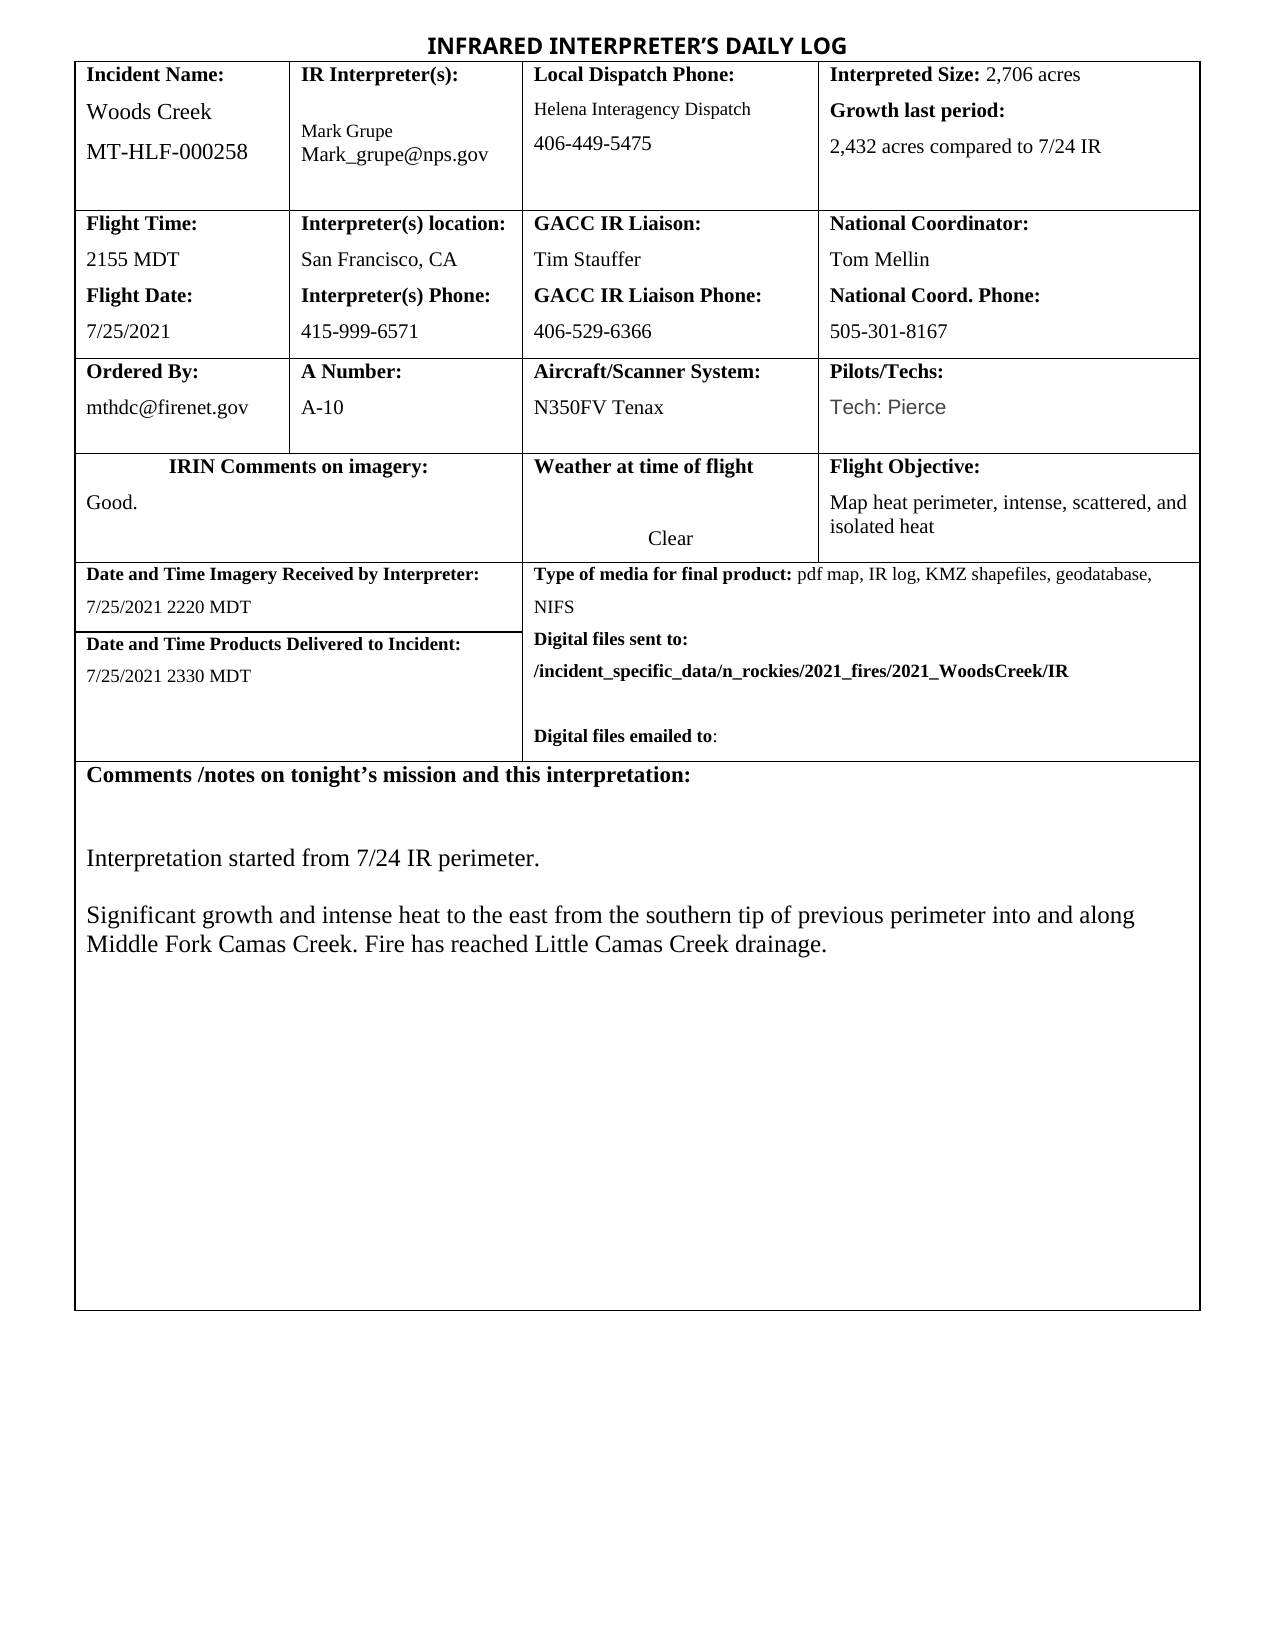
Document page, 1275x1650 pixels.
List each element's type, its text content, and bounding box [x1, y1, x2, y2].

table_cell Comments /notes on tonight’s mission and this interpretation: Interpretation started from 7/24 IR perimeter. Significant growth and intense heat to the east from the southern tip of previous perimeter into and along Middle Fork Camas Creek. Fire has reached Little Camas Creek drainage. [76, 762, 1199, 1310]
table_header Incident Name: Woods Creek MT-HLF-000258 [76, 62, 289, 210]
table_cell Date and Time Imagery Received by Interpreter: 7/25/2021 2220 MDT [76, 563, 522, 631]
table_cell IRIN Comments on imagery: Good. [76, 454, 522, 562]
table_cell Interpreter(s) location: San Francisco, CA Interpreter(s) Phone: 415-999-6571 [290, 211, 522, 358]
table_header Interpreted Size: 2,706 acres Growth last period: 2,432 acres compared to 7/24 IR [819, 62, 1199, 210]
table_cell Flight Objective: Map heat perimeter, intense, scattered, and isolated heat [819, 454, 1199, 562]
table_cell A Number: A-10 [290, 359, 522, 453]
table_cell Date and Time Products Delivered to Incident: 7/25/2021 2330 MDT [76, 633, 522, 761]
table_header Local Dispatch Phone: Helena Interagency Dispatch 406-449-5475 [523, 62, 818, 210]
table_cell Ordered By: mthdc@firenet.gov [76, 359, 289, 453]
table_cell Pilots/Techs: Tech: Pierce [819, 359, 1199, 453]
table_cell National Coordinator: Tom Mellin National Coord. Phone: 505-301-8167 [819, 211, 1199, 358]
table_header IR Interpreter(s): Mark Grupe Mark_grupe@nps.gov [290, 62, 522, 210]
table_cell Aircraft/Scanner System: N350FV Tenax [523, 359, 818, 453]
table_cell GACC IR Liaison: Tim Stauffer GACC IR Liaison Phone: 406-529-6366 [523, 211, 818, 358]
table_cell Type of media for final product: pdf map, IR log, KMZ shapefiles, geodatabase, NIFS Digital files sent to: /incident_specific_data/n_rockies/2021_fires/2021_WoodsCreek/IR Digital files emailed to: [523, 563, 1199, 761]
table_cell Flight Time: 2155 MDT Flight Date: 7/25/2021 [76, 211, 289, 358]
table_cell Weather at time of flight Clear [523, 454, 818, 562]
